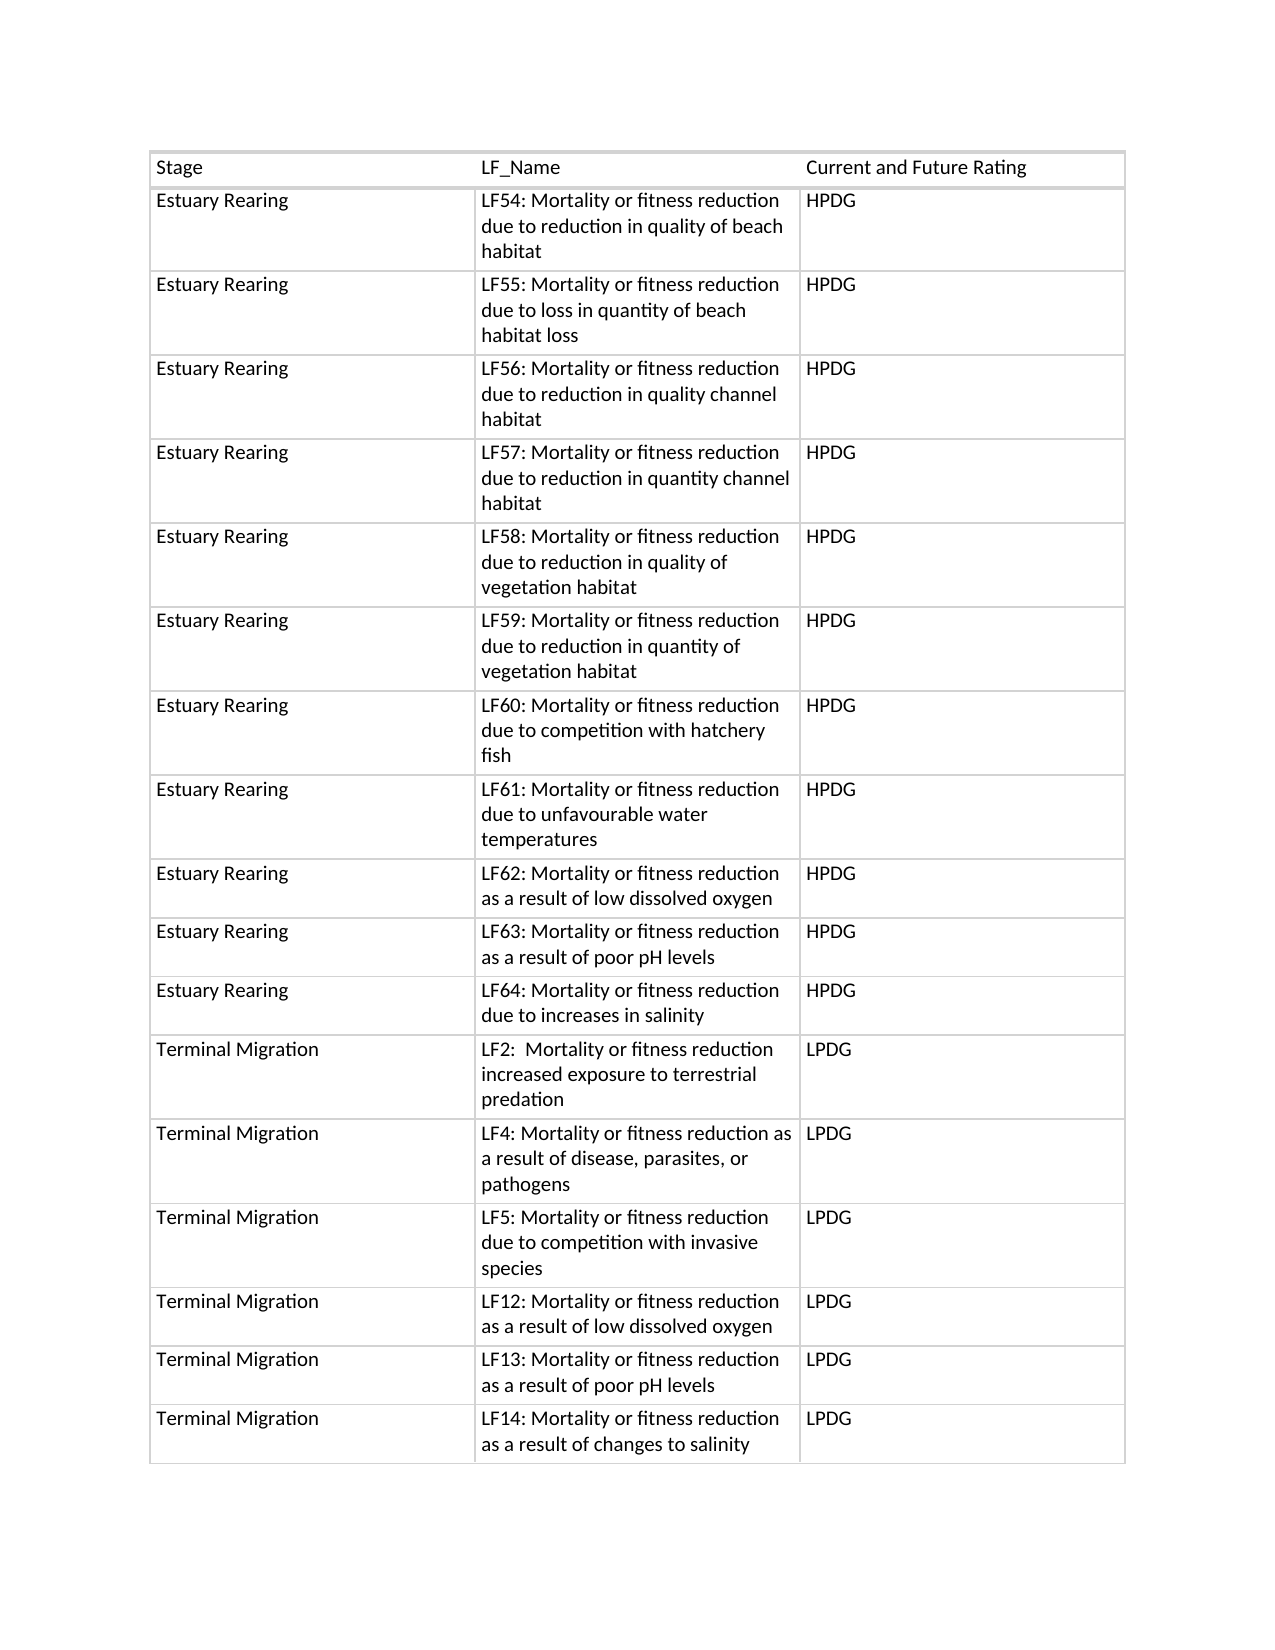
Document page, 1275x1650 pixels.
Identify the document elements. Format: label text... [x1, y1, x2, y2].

table_cell LF13: Mortality or fitness reduction as a result of poor pH levels [476, 1347, 799, 1404]
table_cell HPDG [801, 608, 1124, 690]
table_cell HPDG [801, 356, 1124, 438]
table_cell LPDG [801, 1405, 1124, 1462]
table_cell HPDG [801, 440, 1124, 522]
table_cell HPDG [801, 919, 1124, 976]
table_cell LF4: Mortality or fitness reduction as a result of disease, parasites, or pathogens [476, 1120, 799, 1202]
table_cell LF57: Mortality or fitness reduction due to reduction in quantity channel habitat [476, 440, 799, 522]
table_cell Terminal Migration [151, 1288, 474, 1345]
table_cell HPDG [801, 692, 1124, 774]
table_cell LF61: Mortality or fitness reduction due to unfavourable water temperatures [476, 776, 799, 858]
table_cell LF55: Mortality or fitness reduction due to loss in quantity of beach habitat loss [476, 272, 799, 354]
table_cell Estuary Rearing [151, 776, 474, 858]
table_cell LPDG [801, 1347, 1124, 1404]
table_cell Estuary Rearing [151, 440, 474, 522]
table_cell HPDG [801, 776, 1124, 858]
table_cell LPDG [801, 1036, 1124, 1118]
table_cell LF2: Mortality or fitness reduction increased exposure to terrestrial predation [476, 1036, 799, 1118]
table_cell HPDG [801, 524, 1124, 606]
table_cell HPDG [801, 860, 1124, 917]
table_cell Estuary Rearing [151, 608, 474, 690]
table_cell Estuary Rearing [151, 190, 474, 270]
table_cell LF63: Mortality or fitness reduction as a result of poor pH levels [476, 919, 799, 976]
table_cell LF14: Mortality or fitness reduction as a result of changes to salinity [476, 1405, 799, 1462]
table_cell Estuary Rearing [151, 272, 474, 354]
table_cell Terminal Migration [151, 1204, 474, 1286]
table_cell LF54: Mortality or fitness reduction due to reduction in quality of beach habitat [476, 190, 799, 270]
table_cell Terminal Migration [151, 1405, 474, 1462]
table_cell Terminal Migration [151, 1347, 474, 1404]
table_cell LF59: Mortality or fitness reduction due to reduction in quantity of vegetation habitat [476, 608, 799, 690]
table_cell LF56: Mortality or fitness reduction due to reduction in quality channel habitat [476, 356, 799, 438]
table_header Stage [151, 154, 475, 186]
table_cell LPDG [801, 1288, 1124, 1345]
table_cell LF58: Mortality or fitness reduction due to reduction in quality of vegetation habitat [476, 524, 799, 606]
table_cell HPDG [801, 977, 1124, 1034]
table_cell HPDG [801, 190, 1124, 270]
table_cell Estuary Rearing [151, 860, 474, 917]
table_cell Terminal Migration [151, 1036, 474, 1118]
table_cell LPDG [801, 1120, 1124, 1202]
table_cell Estuary Rearing [151, 524, 474, 606]
table_cell Estuary Rearing [151, 356, 474, 438]
table_header Current and Future Rating [800, 154, 1124, 186]
table_cell LF60: Mortality or fitness reduction due to competition with hatchery fish [476, 692, 799, 774]
table_cell Terminal Migration [151, 1120, 474, 1202]
table_cell Estuary Rearing [151, 977, 474, 1034]
table_cell LPDG [801, 1204, 1124, 1286]
table_cell LF5: Mortality or fitness reduction due to competition with invasive species [476, 1204, 799, 1286]
table_cell LF64: Mortality or fitness reduction due to increases in salinity [476, 977, 799, 1034]
table_cell Estuary Rearing [151, 692, 474, 774]
table_cell LF62: Mortality or fitness reduction as a result of low dissolved oxygen [476, 860, 799, 917]
table_cell HPDG [801, 272, 1124, 354]
table_cell LF12: Mortality or fitness reduction as a result of low dissolved oxygen [476, 1288, 799, 1345]
table_cell Estuary Rearing [151, 919, 474, 976]
table_header LF_Name [475, 154, 800, 186]
